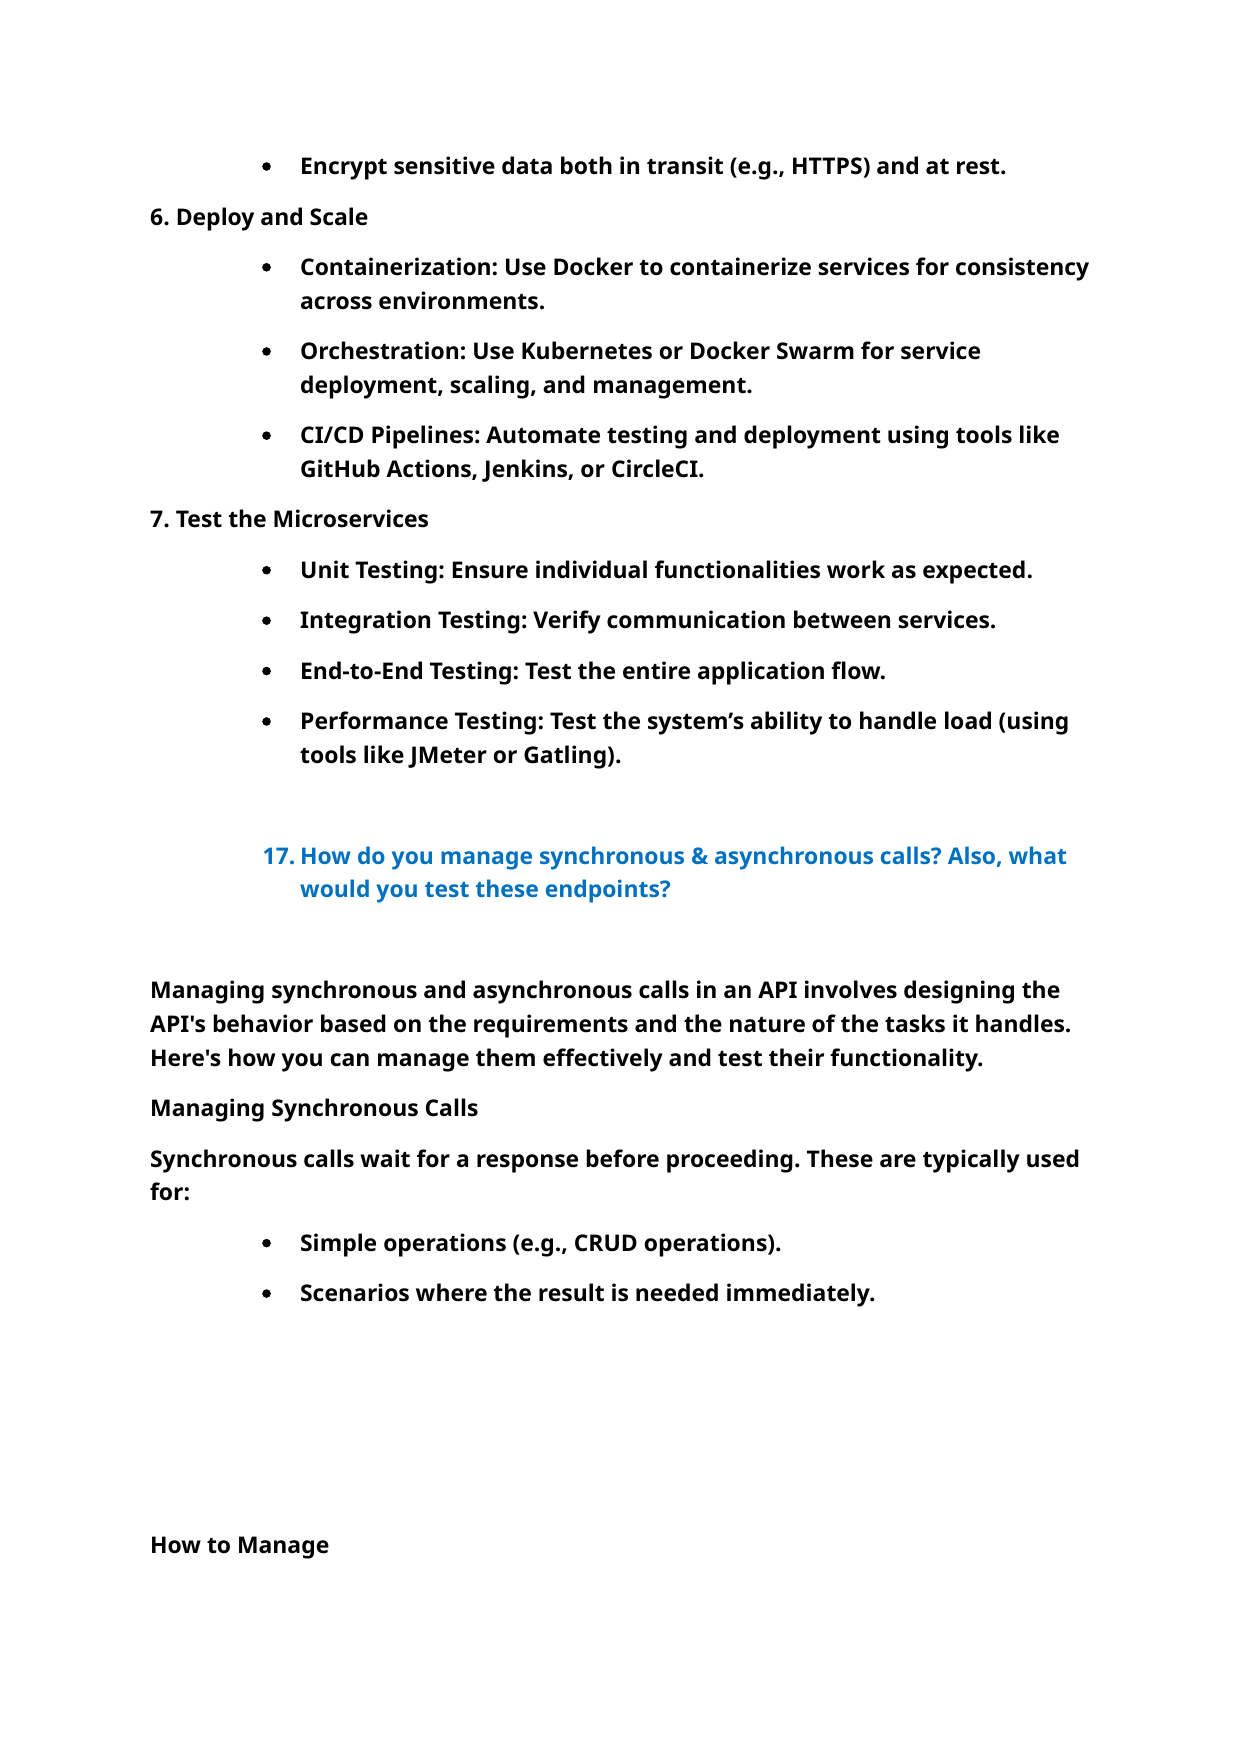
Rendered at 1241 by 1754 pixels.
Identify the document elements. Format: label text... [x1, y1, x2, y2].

list Unit Testing: Ensure individual functionalities work as expected. [262, 554, 1090, 585]
text How to Manage [150, 1529, 1090, 1560]
list How do you manage synchronous & asynchronous calls? Also, what would you test these endpoints? [262, 839, 1090, 904]
list CI/CD Pipelines: Automate testing and deployment using tools like GitHub Actions, Jenkins, or CircleCI. [262, 419, 1090, 484]
text Synchronous calls wait for a response before proceeding. These are typically used for: [150, 1142, 1090, 1207]
list Simple operations (e.g., CRUD operations). [262, 1227, 1090, 1258]
list Containerization: Use Docker to containerize services for consistency across environments. [262, 251, 1090, 316]
text Managing synchronous and asynchronous calls in an API involves designing the API's behavior based on the requirements and the nature of the tasks it handles. Here's how you can manage them effectively and test their functionality. [150, 974, 1090, 1073]
text 7. Test the Microservices [150, 503, 1090, 534]
list Orchestration: Use Kubernetes or Docker Swarm for service deployment, scaling, and management. [262, 335, 1090, 400]
list Integration Testing: Verify communication between services. [262, 604, 1090, 635]
list Encrypt sensitive data both in transit (e.g., HTTPS) and at rest. [262, 150, 1090, 181]
list Scenarios where the result is needed immediately. [262, 1277, 1090, 1308]
text Managing Synchronous Calls [150, 1092, 1090, 1123]
list Performance Testing: Test the system’s ability to handle load (using tools like JMeter or Gatling). [262, 705, 1090, 770]
list End-to-End Testing: Test the entire application flow. [262, 654, 1090, 686]
text 6. Deploy and Scale [150, 200, 1090, 232]
